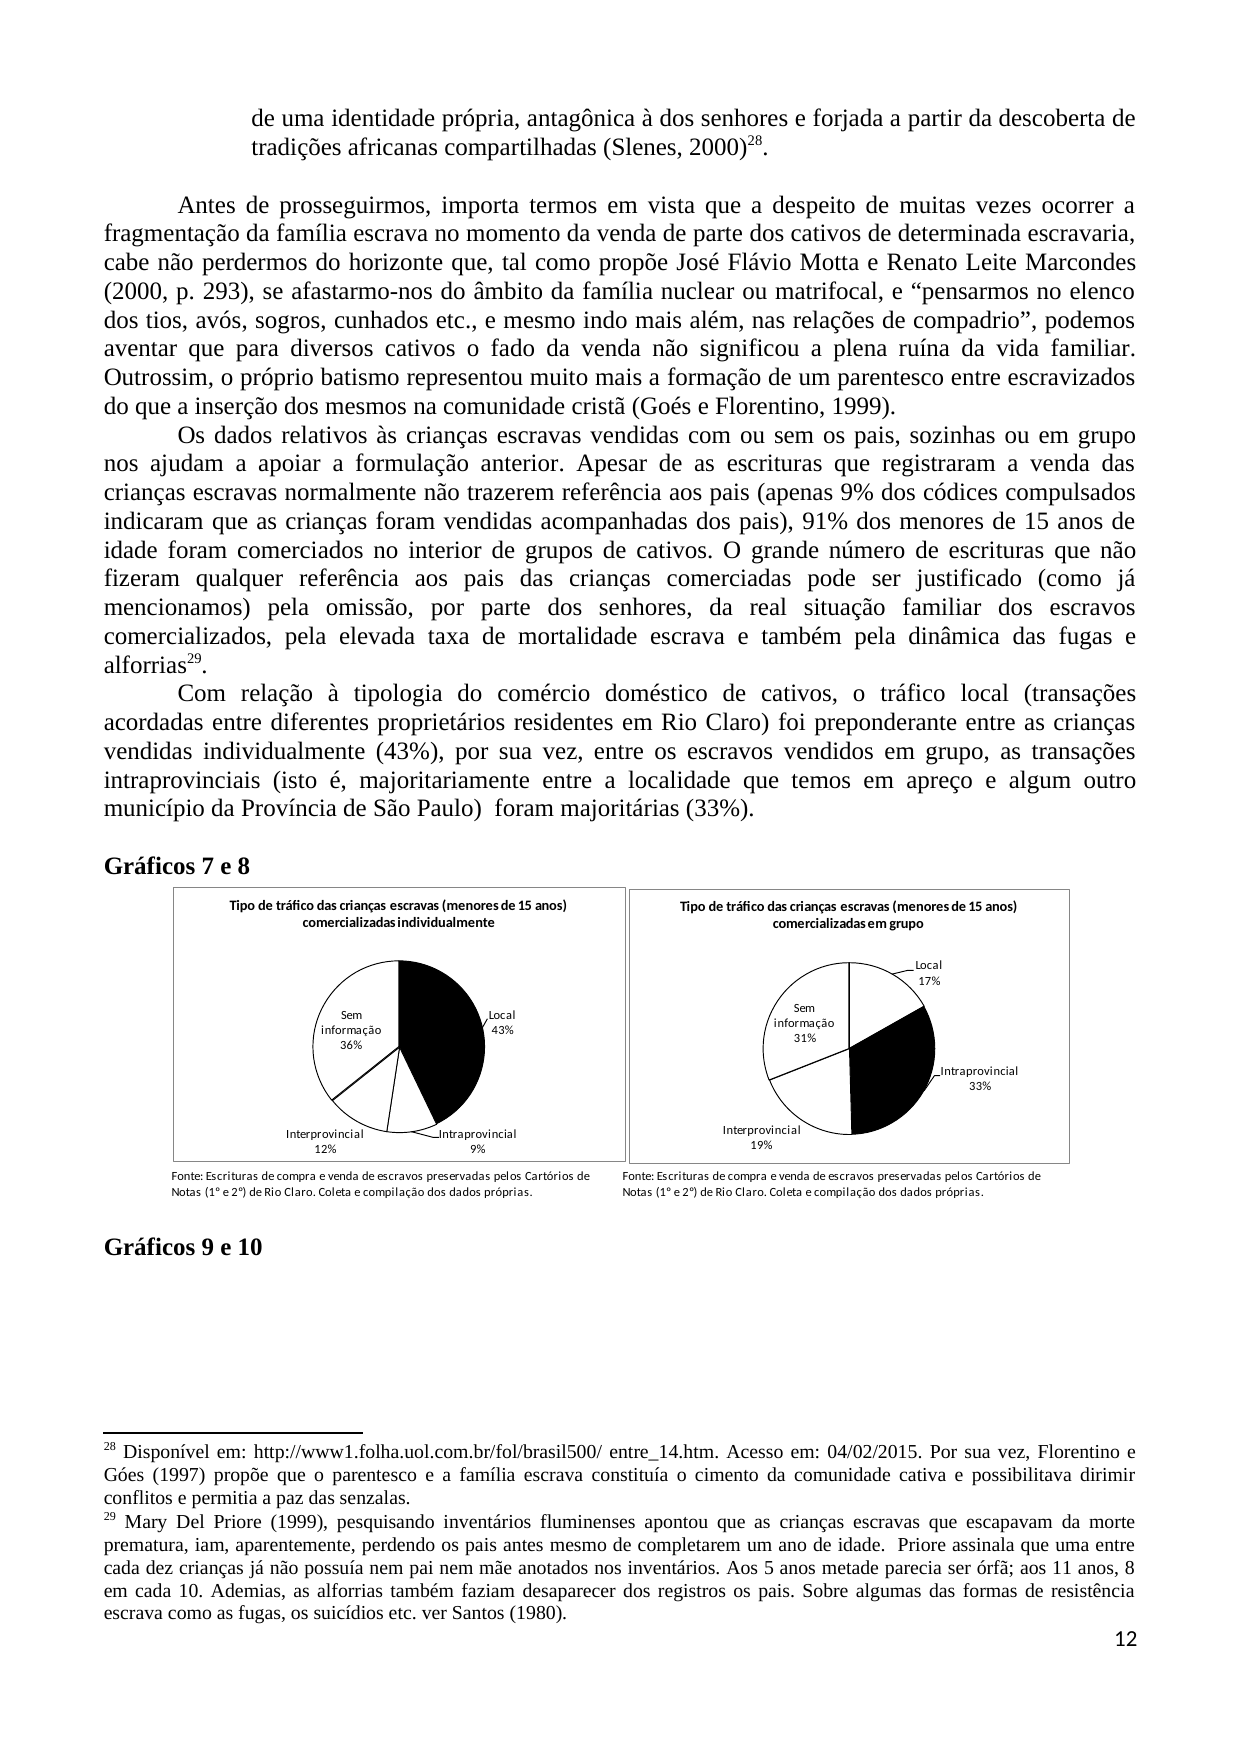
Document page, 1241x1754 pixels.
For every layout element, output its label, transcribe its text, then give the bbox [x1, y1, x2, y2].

text Com relação à tipologia do comércio doméstico de cativos, o tráfico local (transações acordadas entre diferentes proprietários residentes em Rio Claro) foi preponderante entre as crianças vendidas individualmente (43%), por sua vez, entre os escravos vendidos em grupo, as transações intraprovinciais (isto é, majoritariamente entre a localidade que temos em apreço e algum outro município da Província de São Paulo) foram majoritárias (33%). [103, 678, 1137, 822]
text Gráficos 7 e 8 [103, 851, 1137, 880]
text Gráficos 9 e 10 [103, 1232, 1137, 1261]
text Os dados relativos às crianças escravas vendidas com ou sem os pais, sozinhas ou em grupo nos ajudam a apoiar a formulação anterior. Apesar de as escrituras que registraram a venda das crianças escravas normalmente não trazerem referência aos pais (apenas 9% dos códices compulsados indicaram que as crianças foram vendidas acompanhadas dos pais), 91% dos menores de 15 anos de idade foram comerciados no interior de grupos de cativos. O grande número de escrituras que não fizeram qualquer referência aos pais das crianças comerciadas pode ser justificado (como já mencionamos) pela omissão, por parte dos senhores, da real situação familiar dos escravos comercializados, pela elevada taxa de mortalidade escrava e também pela dinâmica das fugas e alforrias. [103, 420, 1137, 678]
text Antes de prosseguirmos, importa termos em vista que a despeito de muitas vezes ocorrer a fragmentação da família escrava no momento da venda de parte dos cativos de determinada escravaria, cabe não perdermos do horizonte que, tal como propõe José Flávio Motta e Renato Leite Marcondes (2000, p. 293), se afastarmo-nos do âmbito da família nuclear ou matrifocal, e “pensarmos no elenco dos tios, avós, sogros, cunhados etc., e mesmo indo mais além, nas relações de compadrio”, podemos aventar que para diversos cativos o fado da venda não significou a plena ruína da vida familiar. Outrossim, o próprio batismo representou muito mais a formação de um parentesco entre escravizados do que a inserção dos mesmos na comunidade cristã (Goés e Florentino, 1999). [103, 190, 1137, 420]
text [251, 103, 1137, 161]
